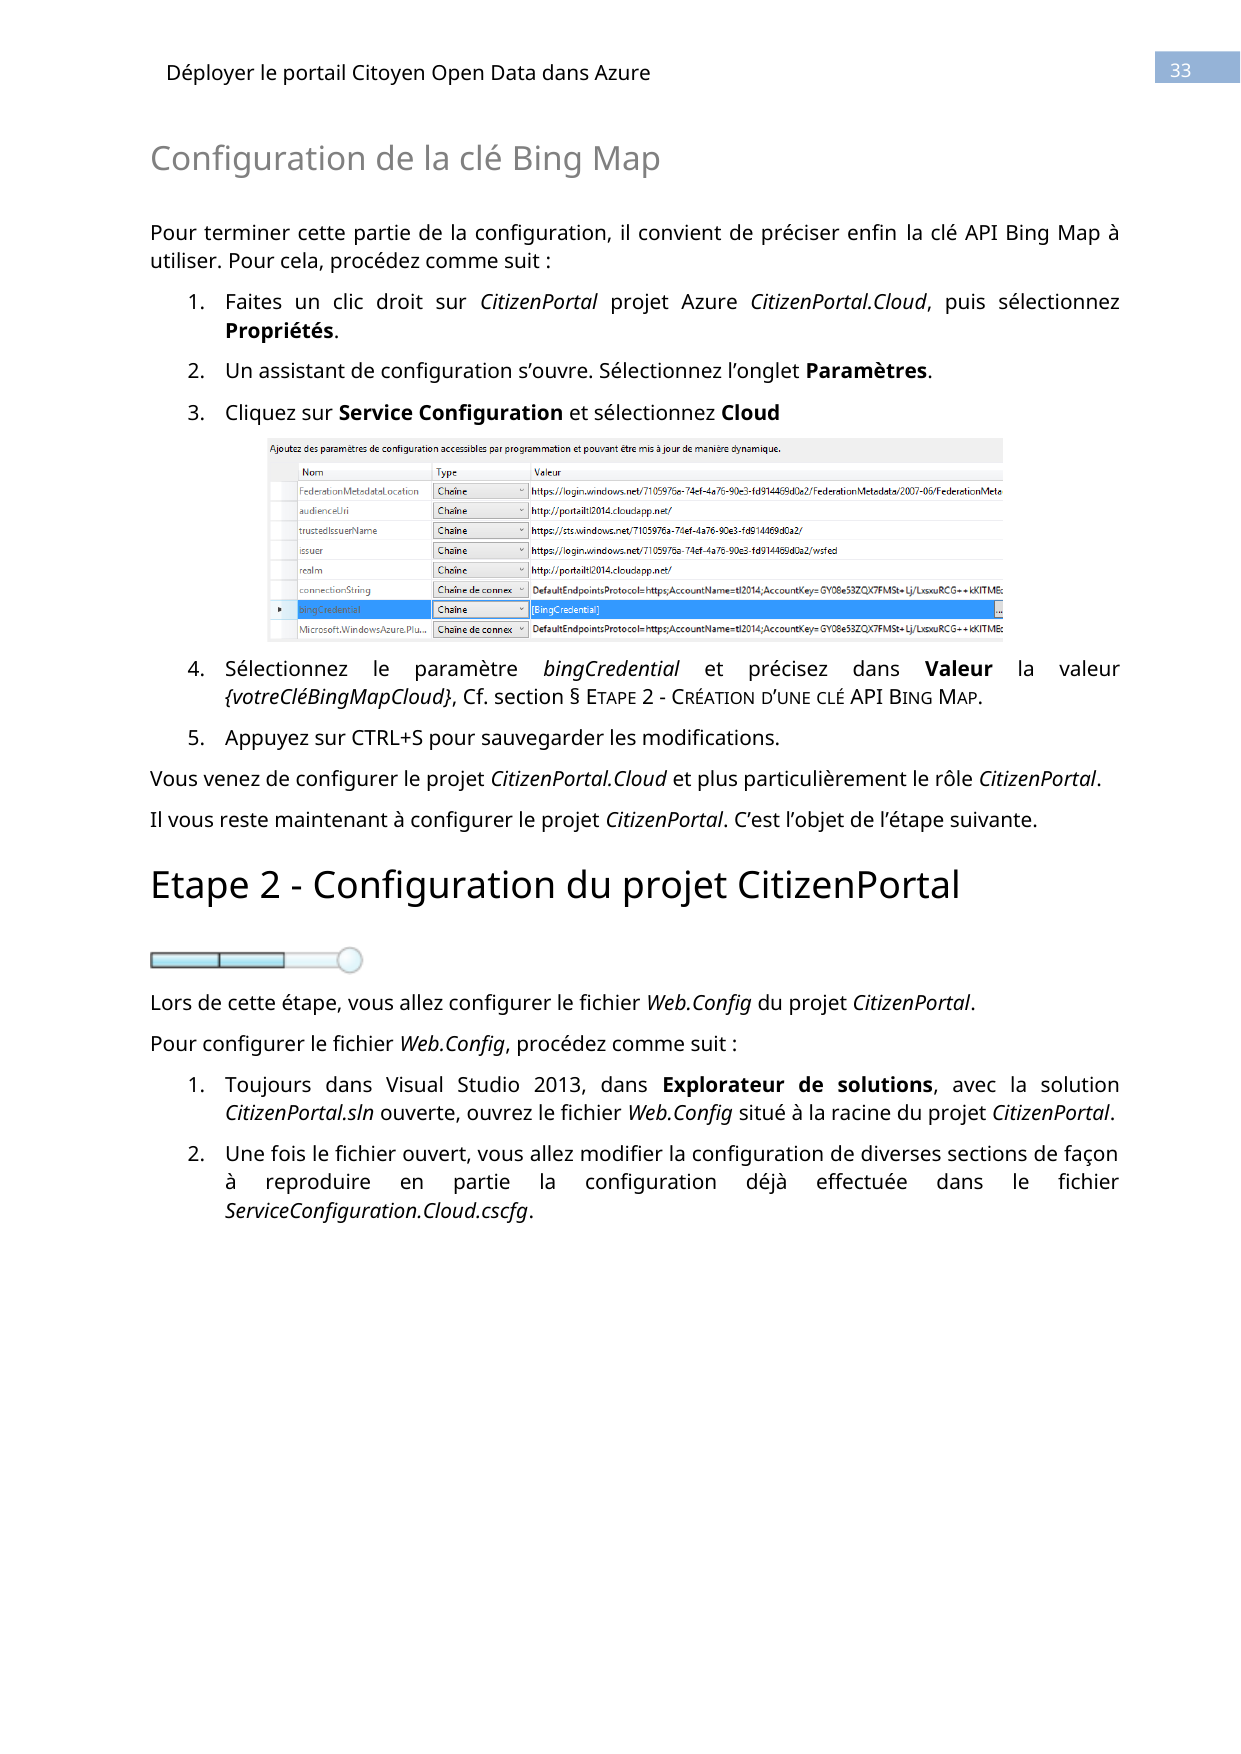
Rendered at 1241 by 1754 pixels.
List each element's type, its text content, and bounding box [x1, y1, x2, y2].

picture [267, 438, 1003, 642]
list Une fois le fichier ouvert, vous allez modifier la configuration de diverses sections de façon à reproduire en partie la configuration déjà effectuée dans le fichier ServiceConfiguration.Cloud.cscfg. [187, 1139, 1120, 1224]
list Appuyez sur CTRL+S pour sauvegarder les modifications. [187, 723, 1120, 751]
list Un assistant de configuration s’ouvre. Sélectionnez l’onglet Paramètres. [187, 357, 1120, 385]
text Il vous reste maintenant à configurer le projet CitizenPortal. C’est l’objet de l’étape suivante. [150, 805, 1120, 833]
text Pour configurer le fichier Web.Config, procédez comme suit : [150, 1029, 1120, 1057]
list Cliquez sur Service Configuration et sélectionnez Cloud [187, 398, 1120, 426]
text Vous venez de configurer le projet CitizenPortal.Cloud et plus particulièrement le rôle CitizenPortal. [150, 764, 1120, 792]
subtitle Configuration de la clé Bing Map [150, 135, 1120, 180]
list Faites un clic droit sur CitizenPortal projet Azure CitizenPortal.Cloud, puis sélectionnez Propriétés. [187, 287, 1120, 344]
text Pour terminer cette partie de la configuration, il convient de préciser enfin la clé API Bing Map à utiliser. Pour cela, procédez comme suit : [150, 218, 1120, 275]
subtitle Etape 2 - Configuration du projet CitizenPortal [150, 858, 1120, 909]
list Sélectionnez le paramètre bingCredential et précisez dans Valeur la valeur {votreCléBingMapCloud}, Cf. section § Etape 2 - Création d’une clé API Bing Map. [187, 654, 1120, 711]
list Toujours dans Visual Studio 2013, dans Explorateur de solutions, avec la solution CitizenPortal.sln ouverte, ouvrez le fichier Web.Config situé à la racine du projet CitizenPortal. [187, 1070, 1120, 1127]
text Lors de cette étape, vous allez configurer le fichier Web.Config du projet CitizenPortal. [150, 988, 1120, 1016]
picture [150, 946, 375, 975]
